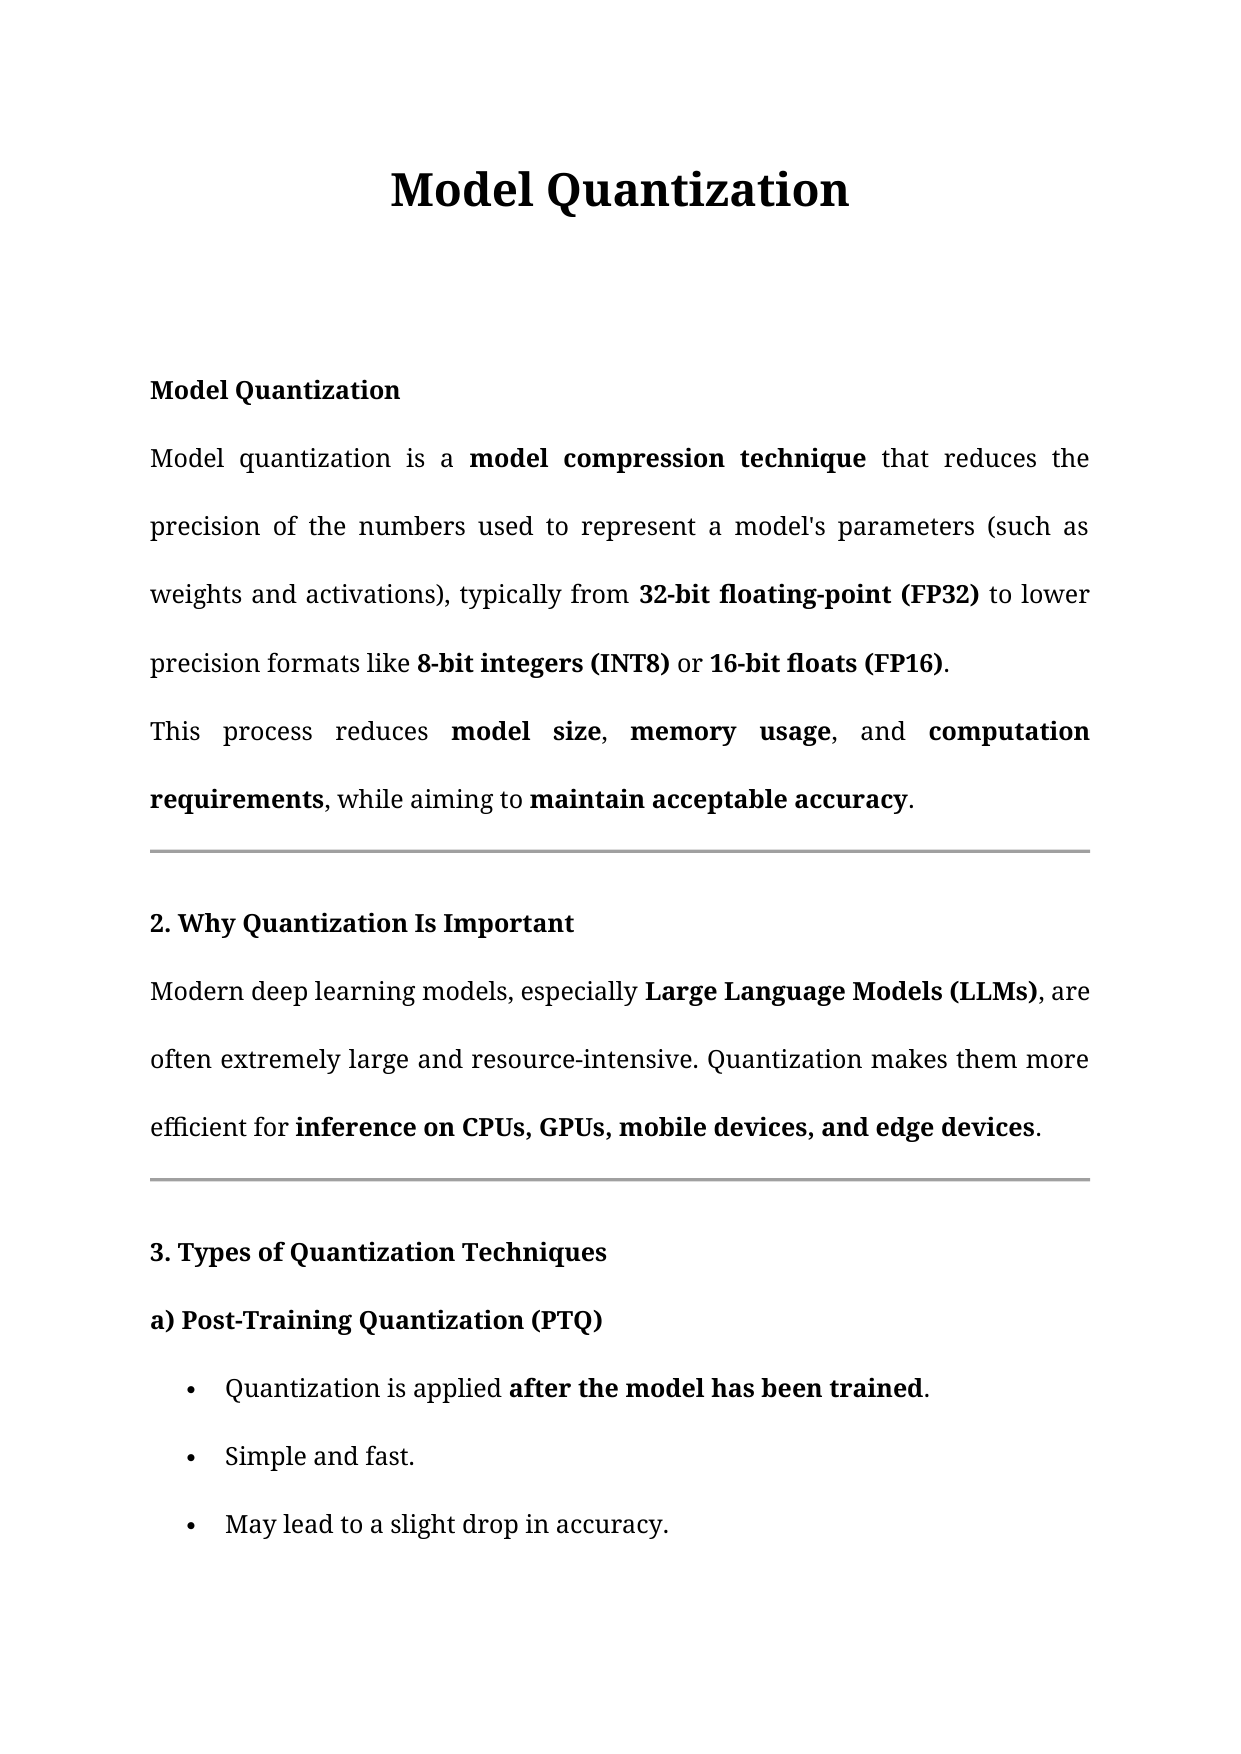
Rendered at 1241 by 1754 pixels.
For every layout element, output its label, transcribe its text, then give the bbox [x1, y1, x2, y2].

text 3. Types of Quantization Techniques [150, 1234, 1090, 1268]
text 2. Why Quantization Is Important [150, 906, 1090, 940]
text Model Quantization [150, 373, 1090, 407]
list May lead to a slight drop in accuracy. [187, 1507, 1090, 1541]
text Model Quantization [150, 158, 1090, 220]
text This process reduces model size, memory usage, and computation requirements, while aiming to maintain acceptable accuracy. [150, 713, 1090, 816]
list Simple and fast. [187, 1439, 1090, 1473]
text a) Post-Training Quantization (PTQ) [150, 1302, 1090, 1336]
text Modern deep learning models, especially Large Language Models (LLMs), are often extremely large and resource-intensive. Quantization makes them more efficient for inference on CPUs, GPUs, mobile devices, and edge devices. [150, 974, 1090, 1144]
list Quantization is applied after the model has been trained. [187, 1371, 1090, 1404]
text Model quantization is a model compression technique that reduces the precision of the numbers used to represent a model's parameters (such as weights and activations), typically from 32-bit floating-point (FP32) to lower precision formats like 8-bit integers (INT8) or 16-bit floats (FP16). [150, 441, 1090, 679]
